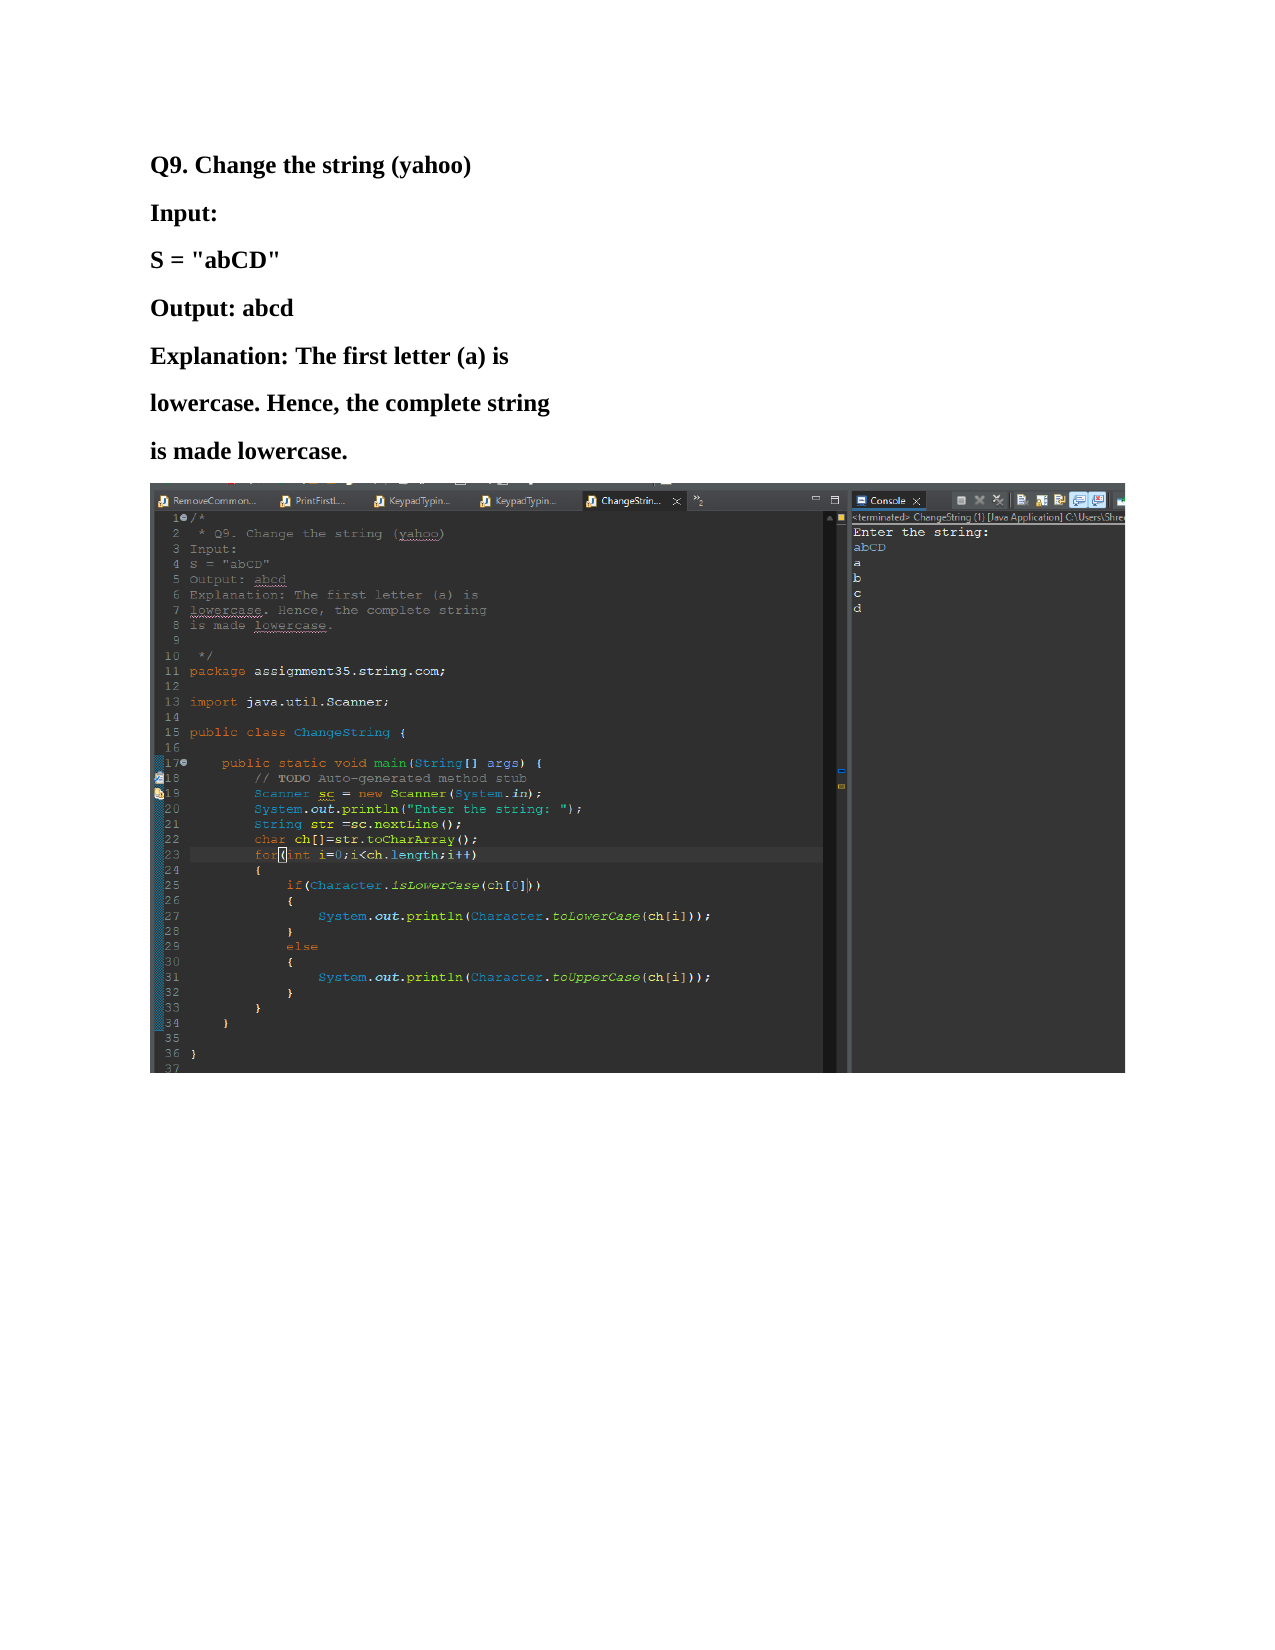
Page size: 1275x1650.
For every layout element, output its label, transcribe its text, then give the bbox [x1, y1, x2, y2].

picture [150, 483, 1125, 1073]
text Output: abcd [150, 293, 1125, 322]
text lowercase. Hence, the complete string [150, 388, 1125, 417]
text S = "abCD" [150, 245, 1125, 274]
text Input: [150, 198, 1125, 226]
text Explanation: The first letter (a) is [150, 341, 1125, 369]
text Q9. Change the string (yahoo) [150, 150, 1125, 179]
text is made lowercase. [150, 436, 1125, 465]
